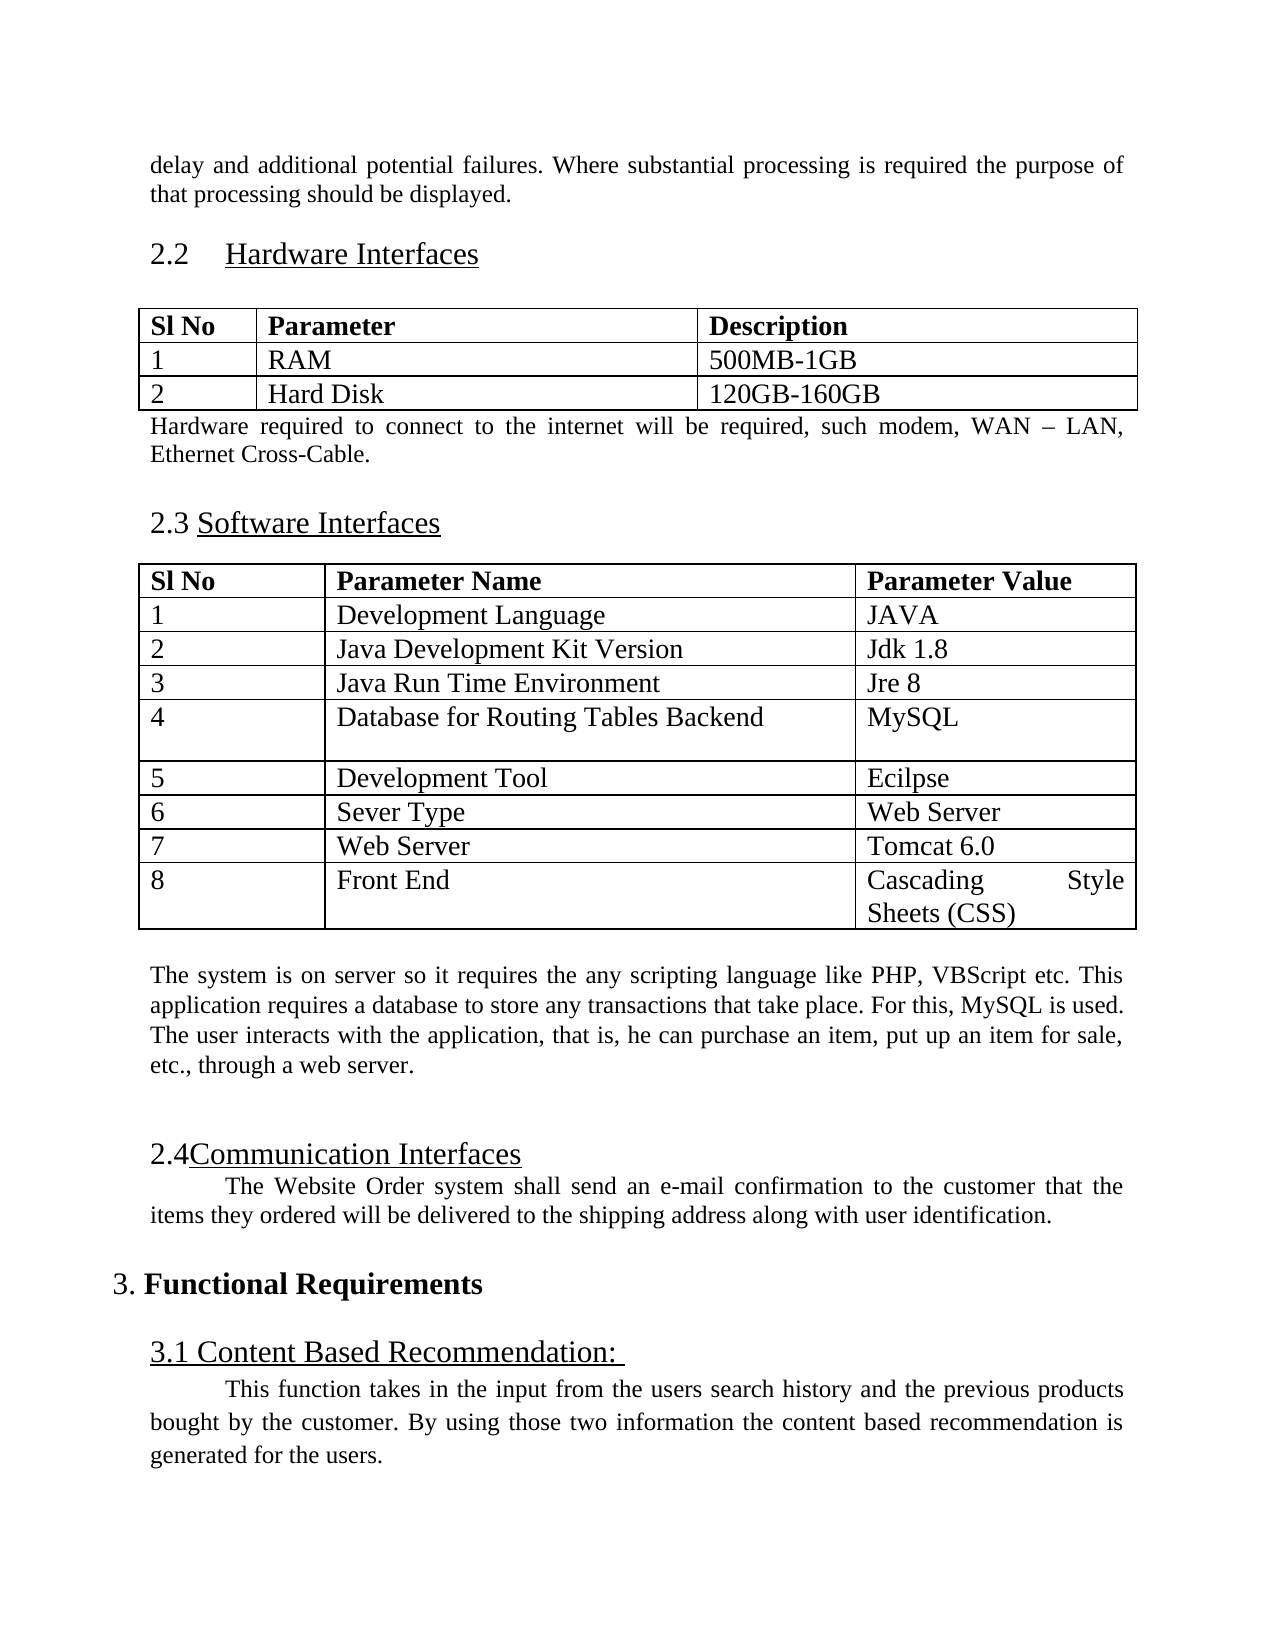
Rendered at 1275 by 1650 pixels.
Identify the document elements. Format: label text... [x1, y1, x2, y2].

table_cell 5 [140, 762, 324, 794]
table_cell Tomcat 6.0 [856, 830, 1135, 862]
table_cell 2 [140, 377, 256, 409]
table_cell Development Language [326, 598, 855, 631]
table_cell Ecilpse [856, 762, 1135, 794]
table_cell 7 [140, 830, 324, 862]
table_cell Front End [326, 863, 855, 928]
table_cell 2 [140, 632, 324, 665]
table_header Description [698, 309, 1137, 341]
table_cell 3 [140, 666, 324, 699]
list Hardware Interfaces [150, 236, 1125, 271]
table_cell Web Server [856, 796, 1135, 828]
text Hardware required to connect to the internet will be required, such modem, WAN – LAN, Ethernet Cross-Cable. [150, 411, 1125, 468]
list 3.1 Content Based Recommendation: [150, 1333, 1125, 1369]
table_cell Sever Type [326, 796, 855, 828]
table_header Sl No [140, 565, 324, 597]
text 2.4Communication Interfaces [150, 1136, 1125, 1171]
table_cell 8 [140, 863, 324, 928]
table_cell 500MB-1GB [698, 343, 1137, 375]
table_header Parameter Value [856, 565, 1135, 597]
table_cell 1 [140, 343, 256, 375]
table_cell Java Run Time Environment [326, 666, 855, 699]
text The Website Order system shall send an e-mail confirmation to the customer that the items they ordered will be delivered to the shipping address along with user identification. [150, 1171, 1125, 1229]
table_header Parameter Name [326, 565, 855, 597]
table_cell Hard Disk [257, 377, 697, 409]
table_cell JAVA [856, 598, 1135, 631]
table_cell Database for Routing Tables Backend [326, 700, 855, 760]
text 2.3 Software Interfaces [150, 504, 1125, 540]
table_cell 1 [140, 598, 324, 631]
table_cell Development Tool [326, 762, 855, 794]
text 3. Functional Requirements [112, 1265, 1125, 1301]
table_header Sl No [140, 309, 256, 341]
list This function takes in the input from the users search history and the previous products bought by the customer. By using those two information the content based recommendation is generated for the users. [150, 1374, 1125, 1469]
table_cell Jre 8 [856, 666, 1135, 699]
table_cell Jdk 1.8 [856, 632, 1135, 665]
table_cell Cascading Style Sheets (CSS) [856, 863, 1135, 928]
table_cell MySQL [856, 700, 1135, 760]
text The system is on server so it requires the any scripting language like PHP, VBScript etc. This application requires a database to store any transactions that take place. For this, MySQL is used. The user interacts with the application, that is, he can purchase an item, put up an item for sale, etc., through a web server. [150, 959, 1125, 1079]
table_cell Java Development Kit Version [326, 632, 855, 665]
table_header Parameter [257, 309, 697, 341]
table_cell 120GB-160GB [698, 377, 1137, 409]
table_cell 4 [140, 700, 324, 760]
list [150, 150, 1125, 207]
table_cell 6 [140, 796, 324, 828]
table_cell Web Server [326, 830, 855, 862]
table_cell RAM [257, 343, 697, 375]
